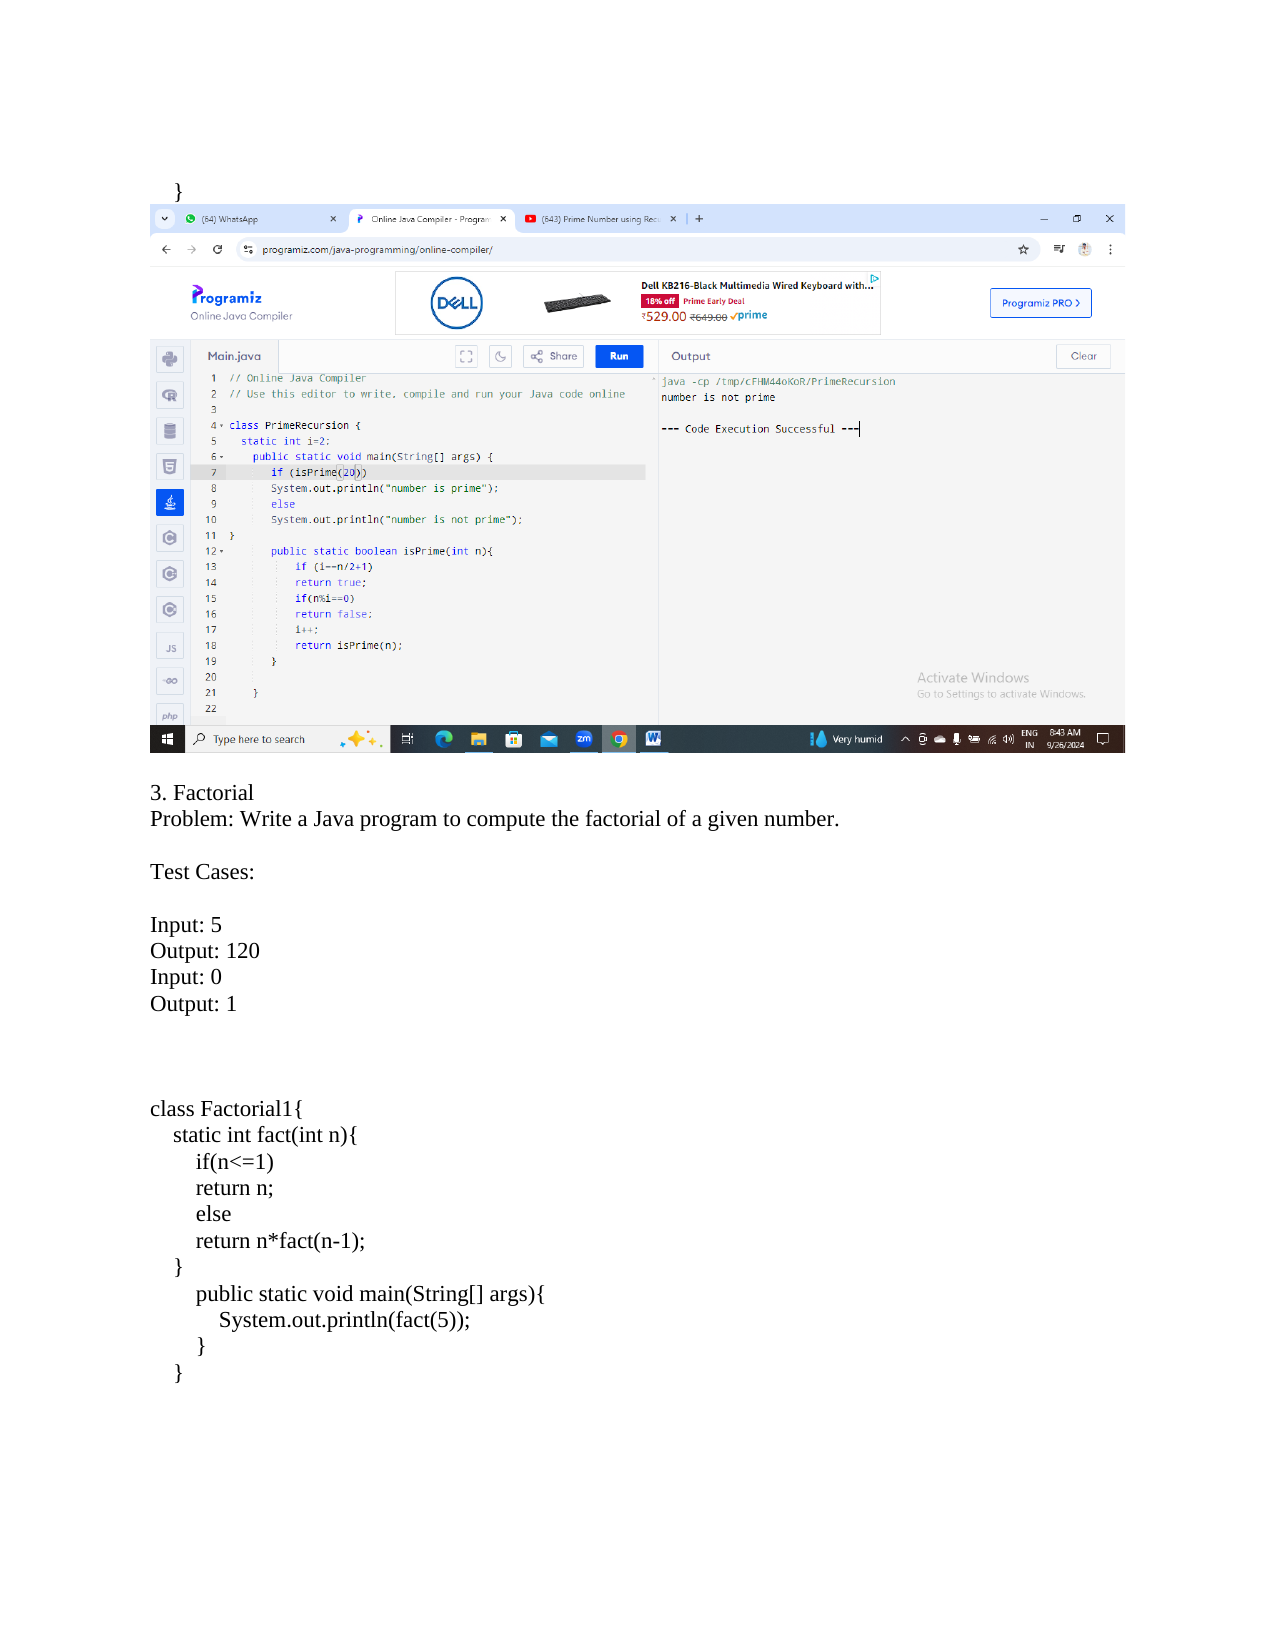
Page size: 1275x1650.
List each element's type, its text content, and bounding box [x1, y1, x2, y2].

text return n*fact(n-1); [150, 1227, 1125, 1253]
text Problem: Write a Java program to compute the factorial of a given number. [150, 805, 1125, 832]
text Input: 0 [150, 963, 1125, 990]
text else [150, 1201, 1125, 1227]
text if(n<=1) [150, 1148, 1125, 1174]
text class Factorial1{ [150, 1095, 1125, 1121]
text public static void main(String[] args){ [150, 1279, 1125, 1306]
text } [150, 1359, 1125, 1385]
text static int fact(int n){ [150, 1121, 1125, 1148]
text System.out.println(fact(5)); [150, 1306, 1125, 1332]
text } [150, 178, 1125, 204]
text Test Cases: [150, 858, 1125, 884]
text 3. Factorial [150, 779, 1125, 805]
text Output: 1 [150, 990, 1125, 1016]
text Input: 5 [150, 911, 1125, 937]
text return n; [150, 1174, 1125, 1201]
text } [150, 1253, 1125, 1279]
text Output: 120 [150, 937, 1125, 963]
picture [150, 204, 1125, 753]
text } [150, 1332, 1125, 1359]
